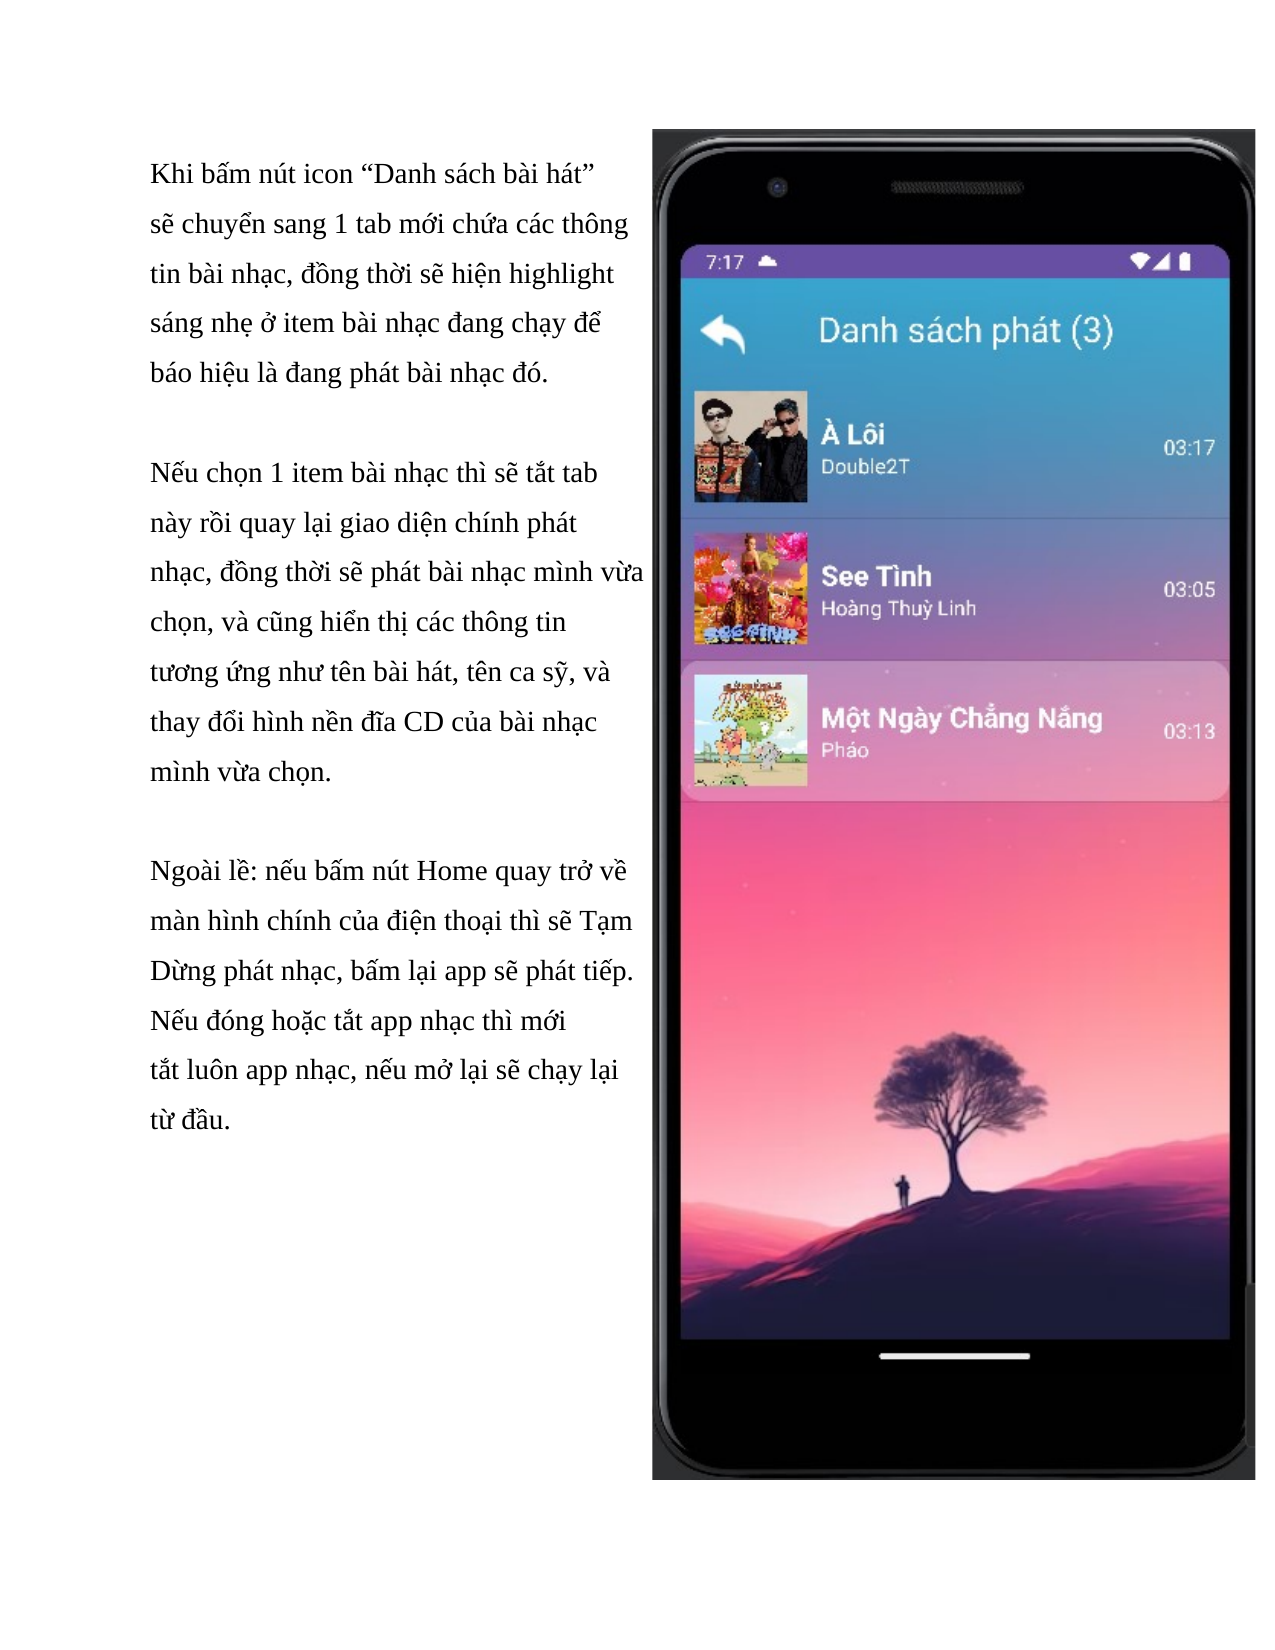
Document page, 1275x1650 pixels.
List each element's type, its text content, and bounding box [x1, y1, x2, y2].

picture [652, 129, 1256, 1480]
text Khi bấm nút icon “Danh sách bài hát” [150, 156, 1125, 190]
text tin bài nhạc, đồng thời sẽ hiện highlight [150, 256, 1125, 289]
text Nếu chọn 1 item bài nhạc thì sẽ tắt tab [150, 455, 1125, 488]
text nhạc, đồng thời sẽ phát bài nhạc mình vừa [150, 554, 1125, 588]
text từ đầu. [150, 1102, 1125, 1136]
text Ngoài lề: nếu bấm nút Home quay trở về [150, 853, 1125, 887]
text này rồi quay lại giao diện chính phát [150, 505, 1125, 538]
text màn hình chính của điện thoại thì sẽ Tạm [150, 903, 1125, 937]
text tương ứng như tên bài hát, tên ca sỹ, và [150, 654, 1125, 688]
text báo hiệu là đang phát bài nhạc đó. [150, 355, 1125, 389]
text sẽ chuyển sang 1 tab mới chứa các thông [150, 206, 1125, 239]
text sáng nhẹ ở item bài nhạc đang chạy để [150, 306, 1125, 339]
text Dừng phát nhạc, bấm lại app sẽ phát tiếp. [150, 953, 1125, 986]
text Nếu đóng hoặc tắt app nhạc thì mới [150, 1003, 1125, 1036]
text chọn, và cũng hiển thị các thông tin [150, 604, 1125, 638]
text mình vừa chọn. [150, 754, 1125, 787]
text thay đổi hình nền đĩa CD của bài nhạc [150, 704, 1125, 737]
text tắt luôn app nhạc, nếu mở lại sẽ chạy lại [150, 1052, 1125, 1086]
